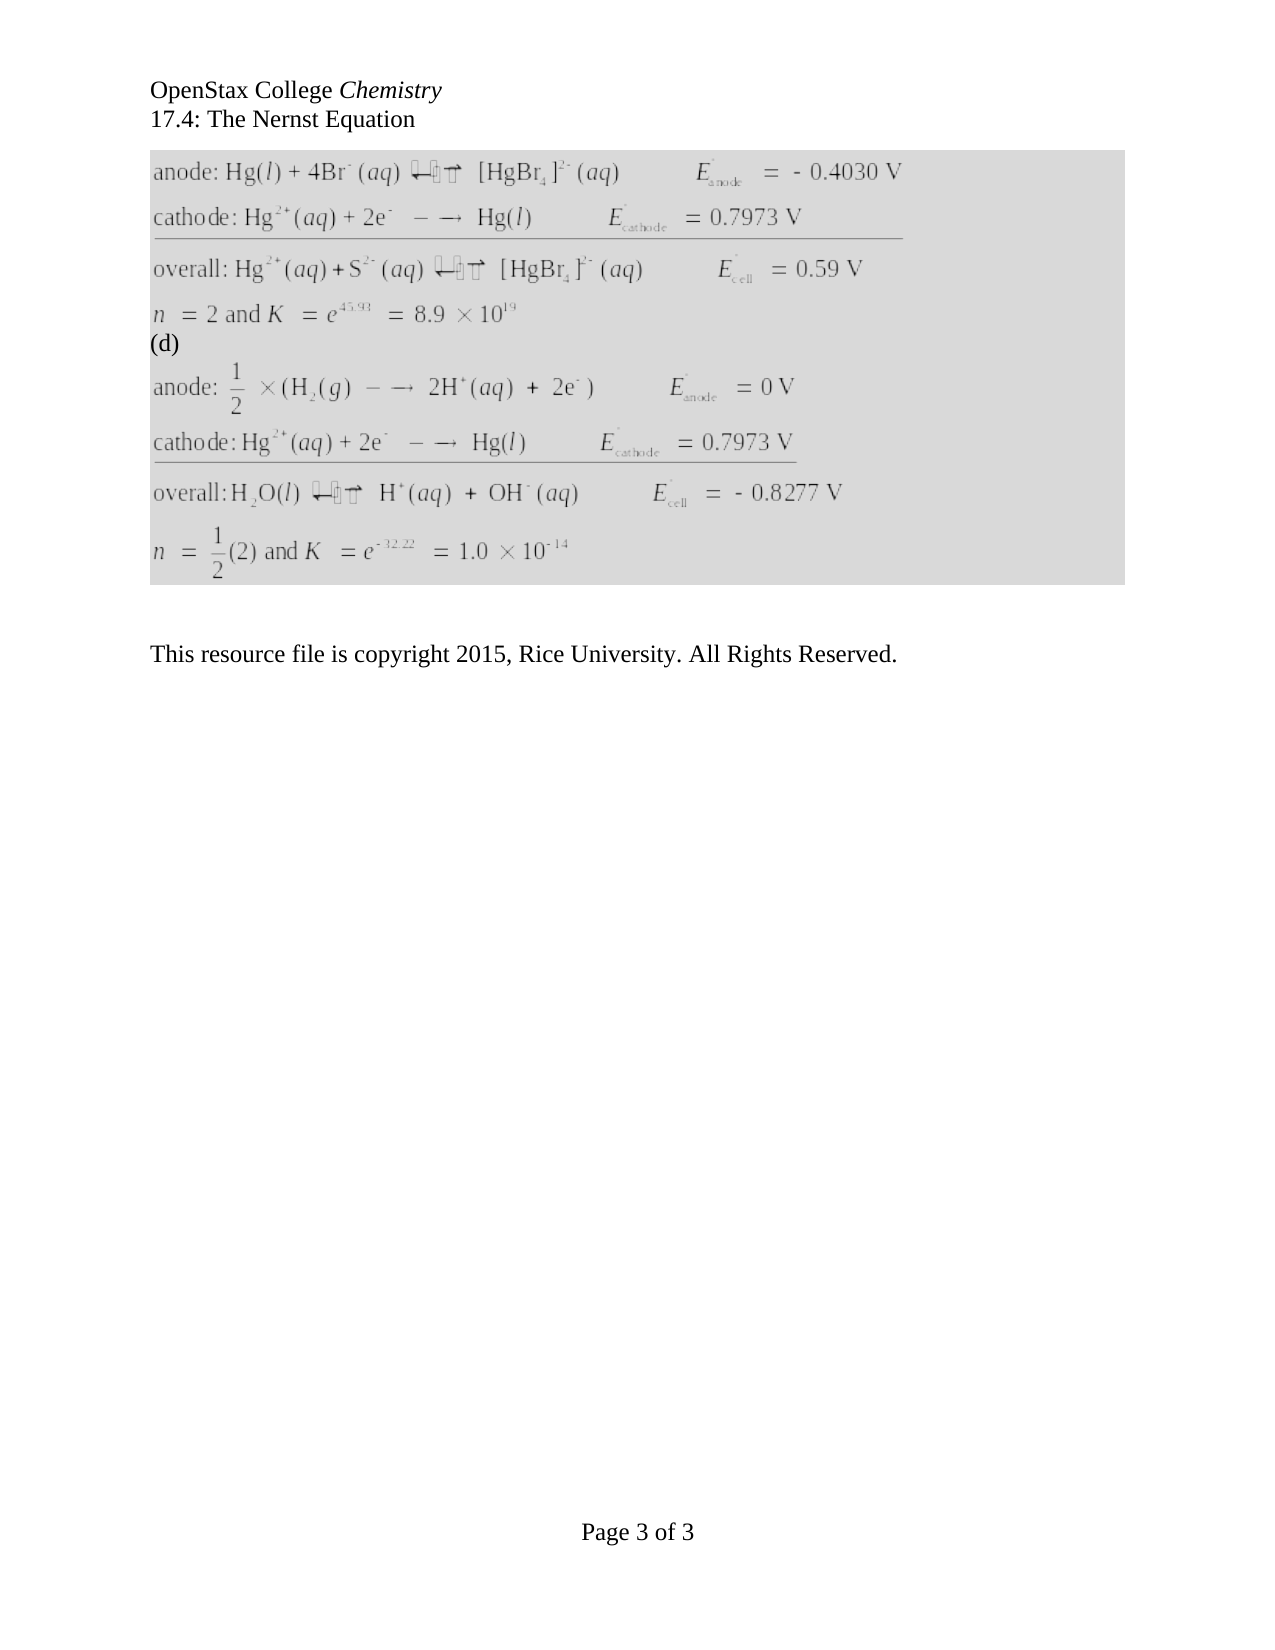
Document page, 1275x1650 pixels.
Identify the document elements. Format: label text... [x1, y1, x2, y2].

text (d) [150, 328, 1125, 357]
text This resource file is copyright 2015, Rice University. All Rights Reserved. [150, 639, 1125, 668]
